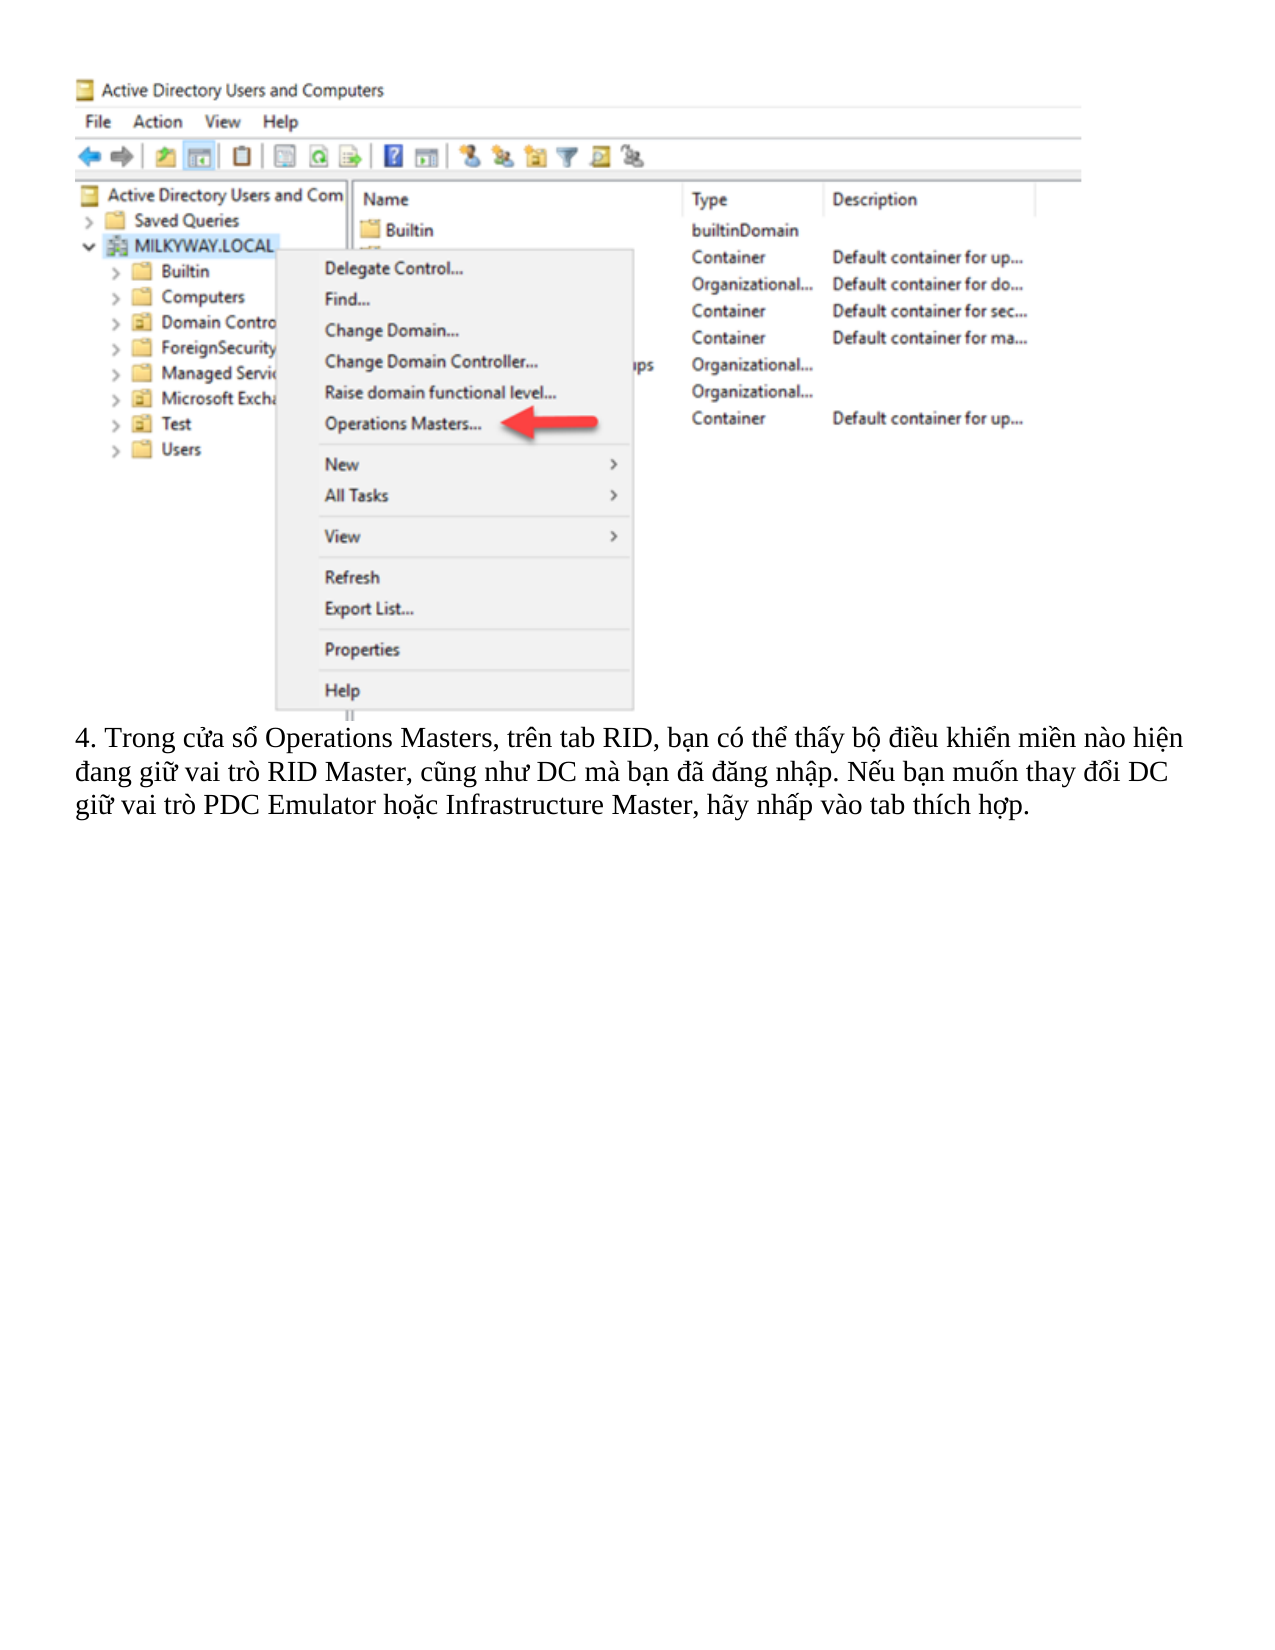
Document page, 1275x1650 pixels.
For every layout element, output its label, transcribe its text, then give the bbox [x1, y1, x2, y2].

picture [75, 75, 1082, 721]
text 4. Trong cửa sổ Operations Masters, trên tab RID, bạn có thể thấy bộ điều khiển miền nào hiện đang giữ vai trò RID Master, cũng như DC mà bạn đã đăng nhập. Nếu bạn muốn thay đổi DC giữ vai trò PDC Emulator hoặc Infrastructure Master, hãy nhấp vào tab thích hợp. [75, 720, 1200, 821]
